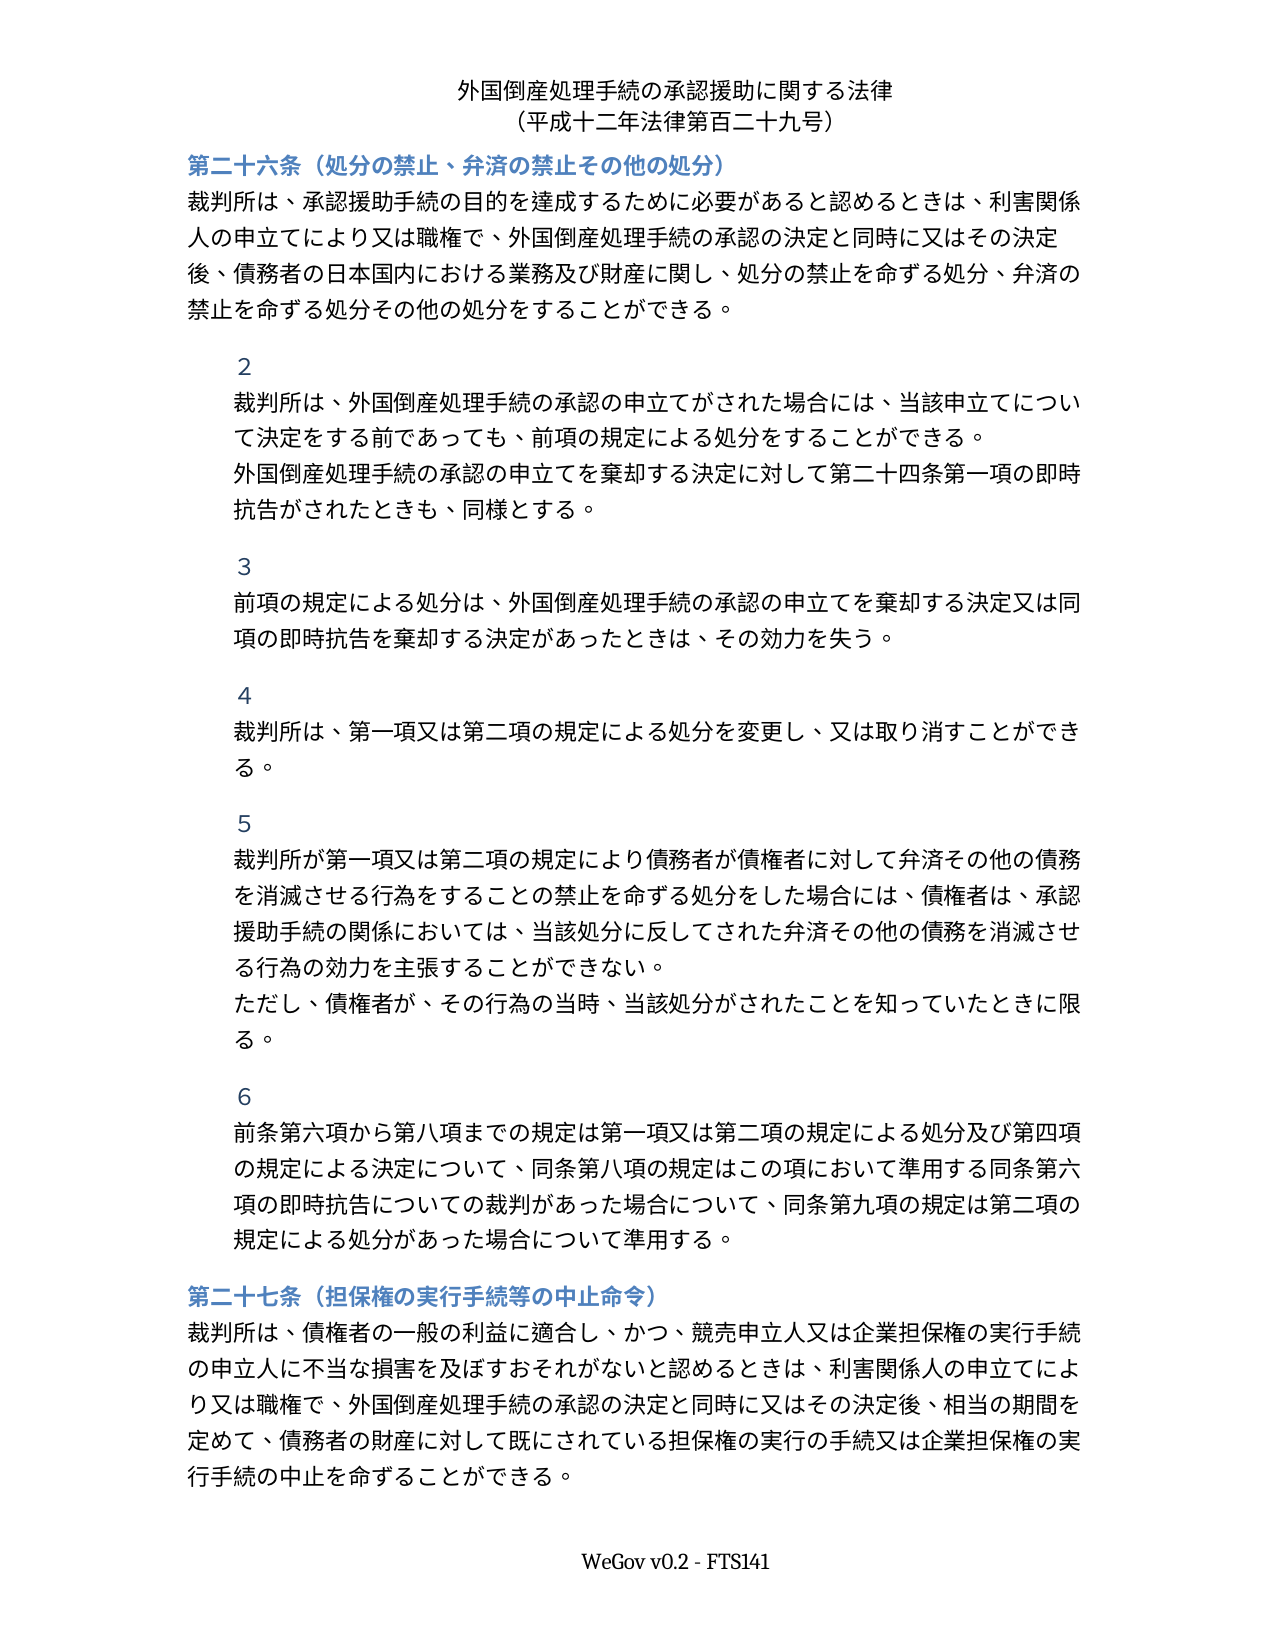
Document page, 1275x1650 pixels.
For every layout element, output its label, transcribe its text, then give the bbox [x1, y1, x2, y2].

text 前項の規定による処分は、外国倒産処理手続の承認の申立てを棄却する決定又は同項の即時抗告を棄却する決定があったときは、その効力を失う。 [233, 587, 1087, 654]
text 裁判所は、承認援助手続の目的を達成するために必要があると認めるときは、利害関係人の申立てにより又は職権で、外国倒産処理手続の承認の決定と同時に又はその決定後、債務者の日本国内における業務及び財産に関し、処分の禁止を命ずる処分、弁済の禁止を命ずる処分その他の処分をすることができる。 [187, 186, 1087, 325]
text 裁判所は、第一項又は第二項の規定による処分を変更し、又は取り消すことができる。 [233, 716, 1087, 783]
subtitle ５ [233, 808, 1087, 839]
text 裁判所は、外国倒産処理手続の承認の申立てがされた場合には、当該申立てについて決定をする前であっても、前項の規定による処分をすることができる。 外国倒産処理手続の承認の申立てを棄却する決定に対して第二十四条第一項の即時抗告がされたときも、同様とする。 [233, 386, 1087, 526]
text 裁判所が第一項又は第二項の規定により債務者が債権者に対して弁済その他の債務を消滅させる行為をすることの禁止を命ずる処分をした場合には、債権者は、承認援助手続の関係においては、当該処分に反してされた弁済その他の債務を消滅させる行為の効力を主張することができない。 ただし、債権者が、その行為の当時、当該処分がされたことを知っていたときに限る。 [233, 844, 1087, 1055]
subtitle 第二十七条（担保権の実行手続等の中止命令） [187, 1281, 1087, 1312]
subtitle ２ [233, 351, 1087, 382]
subtitle ３ [233, 551, 1087, 582]
subtitle ４ [233, 680, 1087, 711]
text 前条第六項から第八項までの規定は第一項又は第二項の規定による処分及び第四項の規定による決定について、同条第八項の規定はこの項において準用する同条第六項の即時抗告についての裁判があった場合について、同条第九項の規定は第二項の規定による処分があった場合について準用する。 [233, 1117, 1087, 1256]
subtitle 第二十六条（処分の禁止、弁済の禁止その他の処分） [187, 150, 1087, 181]
subtitle ６ [233, 1081, 1087, 1112]
text 裁判所は、債権者の一般の利益に適合し、かつ、競売申立人又は企業担保権の実行手続の申立人に不当な損害を及ぼすおそれがないと認めるときは、利害関係人の申立てにより又は職権で、外国倒産処理手続の承認の決定と同時に又はその決定後、相当の期間を定めて、債務者の財産に対して既にされている担保権の実行の手続又は企業担保権の実行手続の中止を命ずることができる。 [187, 1317, 1087, 1492]
